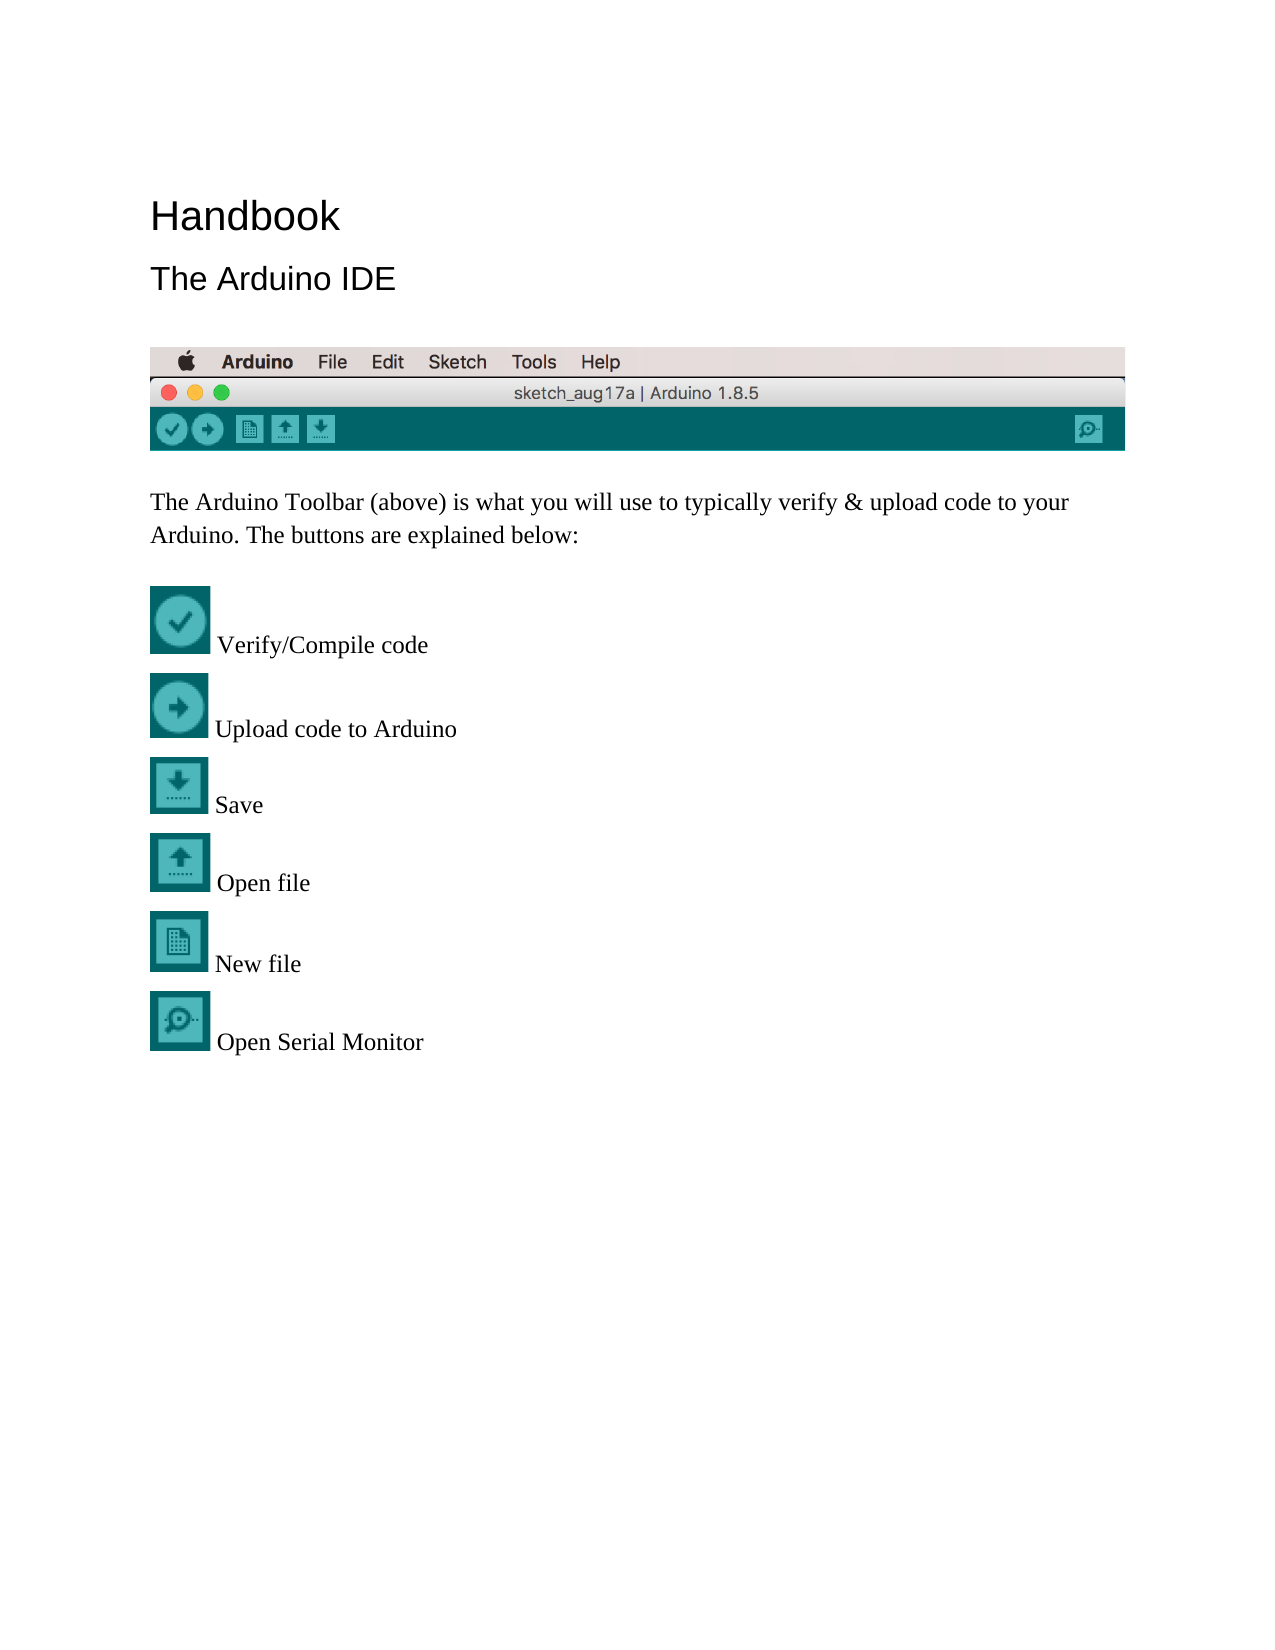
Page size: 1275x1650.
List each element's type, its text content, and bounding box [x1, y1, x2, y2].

picture [150, 991, 211, 1051]
picture [150, 757, 209, 814]
picture [150, 586, 211, 654]
text Open file [150, 833, 1125, 897]
text New file [150, 912, 1125, 977]
text Upload code to Arduino [150, 673, 1125, 743]
picture [150, 673, 209, 738]
text Open Serial Monitor [150, 992, 1125, 1056]
text The Arduino Toolbar (above) is what you will use to typically verify & upload code to your Arduino. The buttons are explained below: [150, 487, 1125, 549]
picture [150, 911, 209, 972]
text Save [150, 757, 1125, 819]
text Verify/Compile code [150, 587, 1125, 659]
subtitle Handbook [150, 192, 1125, 239]
picture [150, 347, 1125, 451]
picture [150, 833, 211, 892]
text The Arduino IDE [150, 259, 1125, 298]
